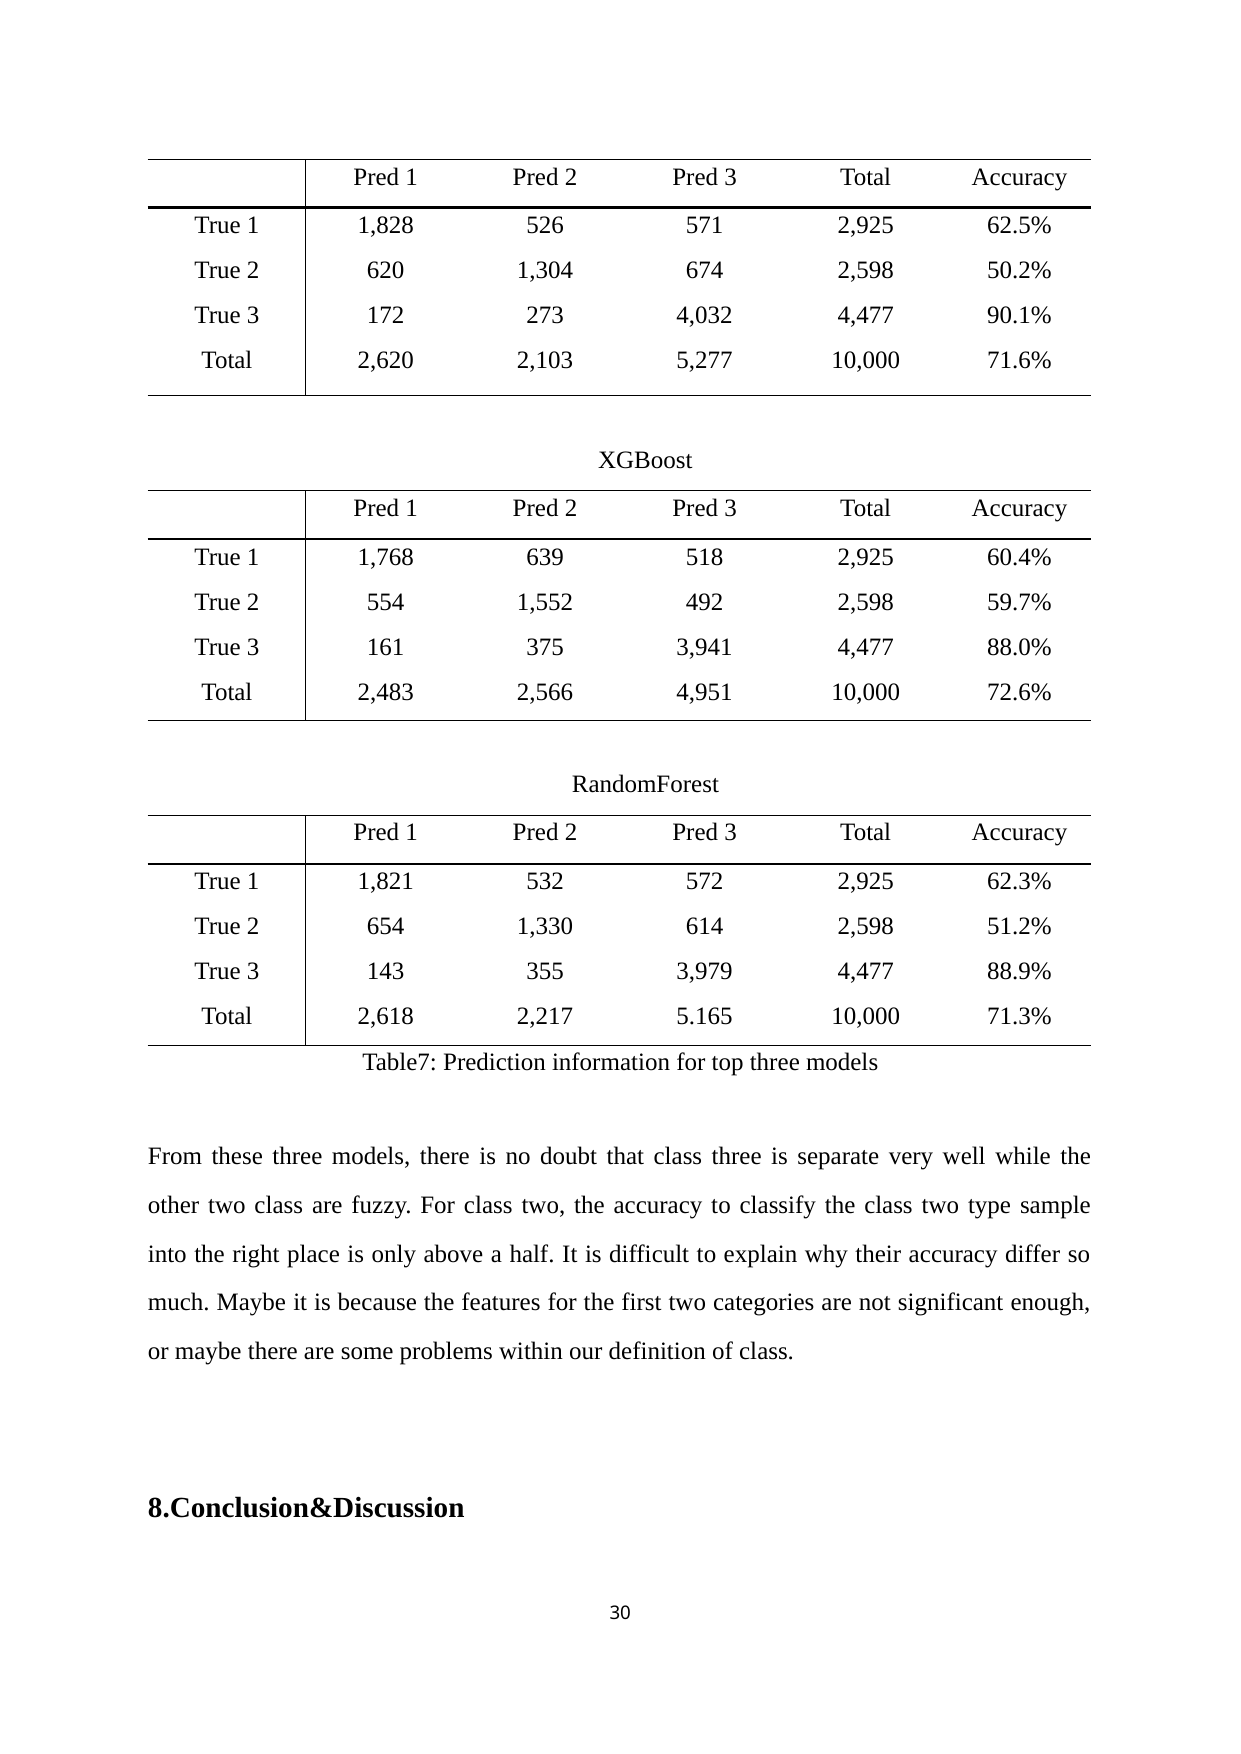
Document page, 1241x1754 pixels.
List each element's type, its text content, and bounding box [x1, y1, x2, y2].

table_cell 10,000 [784, 1000, 947, 1044]
table_cell 554 [306, 585, 465, 630]
table_cell 2,620 [306, 344, 465, 395]
table_cell 639 [465, 540, 624, 585]
table_cell Total [148, 344, 305, 395]
table_cell 172 [306, 299, 465, 343]
table_header Pred 1 [306, 160, 465, 206]
table_cell Total [148, 675, 305, 720]
table_cell 4,951 [625, 675, 784, 720]
table_cell 2,925 [784, 209, 947, 253]
table_cell 2,618 [306, 1000, 465, 1044]
table_header Total [784, 491, 947, 538]
table_cell 2,566 [465, 675, 624, 720]
table_cell 59.7% [947, 585, 1091, 630]
table_header Total [784, 816, 947, 862]
table_header Total [784, 160, 947, 206]
table_header Pred 3 [625, 816, 784, 862]
table_cell 5.165 [625, 1000, 784, 1044]
table_cell 2,483 [306, 675, 465, 720]
table_header Pred 3 [625, 491, 784, 538]
table_cell True 2 [148, 585, 305, 630]
table_cell 1,330 [465, 910, 624, 954]
table_cell 2,925 [784, 865, 947, 909]
table_header [148, 816, 305, 862]
table_cell 1,552 [465, 585, 624, 630]
table_cell 2,103 [465, 344, 624, 395]
table_cell 10,000 [784, 344, 947, 395]
table_cell True 1 [148, 209, 305, 253]
table_cell 1,828 [306, 209, 465, 253]
text From these three models, there is no doubt that class three is separate very well while the other two class are fuzzy. For class two, the accuracy to classify the class two type sample into the right place is only above a half. It is difficult to explain why their accuracy differ so much. Maybe it is because the features for the first two categories are not significant enough, or maybe there are some problems within our definition of class. [148, 1139, 1092, 1367]
table_cell True 2 [148, 254, 305, 298]
text Table7: Prediction information for top three models [148, 1046, 1092, 1078]
table_cell 51.2% [947, 910, 1091, 954]
table_header Accuracy [947, 160, 1091, 206]
table_cell Total [148, 1000, 305, 1044]
table_cell True 3 [148, 955, 305, 999]
table_cell 273 [465, 299, 624, 343]
table_cell 526 [465, 209, 624, 253]
table_cell 518 [625, 540, 784, 585]
table_cell 1,768 [306, 540, 465, 585]
table_cell 614 [625, 910, 784, 954]
table_cell 1,304 [465, 254, 624, 298]
table_header Pred 1 [306, 816, 465, 862]
table_cell 10,000 [784, 675, 947, 720]
table_cell 375 [465, 630, 624, 675]
table_cell True 1 [148, 540, 305, 585]
text 8.Conclusion&Discussion [148, 1475, 1092, 1540]
table_cell 4,032 [625, 299, 784, 343]
table_cell 2,598 [784, 585, 947, 630]
table_cell True 3 [148, 630, 305, 675]
table_cell 1,821 [306, 865, 465, 909]
table_cell 2,598 [784, 254, 947, 298]
table_cell 60.4% [947, 540, 1091, 585]
text XGBoost [148, 443, 1092, 476]
table_cell 88.9% [947, 955, 1091, 999]
table_header Pred 2 [465, 491, 624, 538]
table_cell 50.2% [947, 254, 1091, 298]
table_cell 572 [625, 865, 784, 909]
table_cell 71.6% [947, 344, 1091, 395]
table_cell 5,277 [625, 344, 784, 395]
table_cell 654 [306, 910, 465, 954]
table_cell 532 [465, 865, 624, 909]
table_cell 3,979 [625, 955, 784, 999]
table_header Pred 1 [306, 491, 465, 538]
table_header Pred 3 [625, 160, 784, 206]
text RandomForest [148, 768, 1092, 800]
table_header [148, 160, 305, 206]
table_cell True 3 [148, 299, 305, 343]
table_cell 571 [625, 209, 784, 253]
table_cell 161 [306, 630, 465, 675]
table_header Accuracy [947, 491, 1091, 538]
table_cell 4,477 [784, 299, 947, 343]
table_cell 4,477 [784, 630, 947, 675]
table_cell 143 [306, 955, 465, 999]
table_cell 4,477 [784, 955, 947, 999]
table_cell 62.3% [947, 865, 1091, 909]
table_cell True 2 [148, 910, 305, 954]
table_cell 88.0% [947, 630, 1091, 675]
table_cell 71.3% [947, 1000, 1091, 1044]
table_cell True 1 [148, 865, 305, 909]
table_cell 62.5% [947, 209, 1091, 253]
table_cell 674 [625, 254, 784, 298]
table_header Accuracy [947, 816, 1091, 862]
table_cell 2,217 [465, 1000, 624, 1044]
table_cell 90.1% [947, 299, 1091, 343]
table_cell 492 [625, 585, 784, 630]
table_header Pred 2 [465, 160, 624, 206]
table_cell 355 [465, 955, 624, 999]
table_cell 620 [306, 254, 465, 298]
table_cell 2,598 [784, 910, 947, 954]
table_cell 72.6% [947, 675, 1091, 720]
table_header Pred 2 [465, 816, 624, 862]
table_header [148, 491, 305, 538]
table_cell 3,941 [625, 630, 784, 675]
table_cell 2,925 [784, 540, 947, 585]
